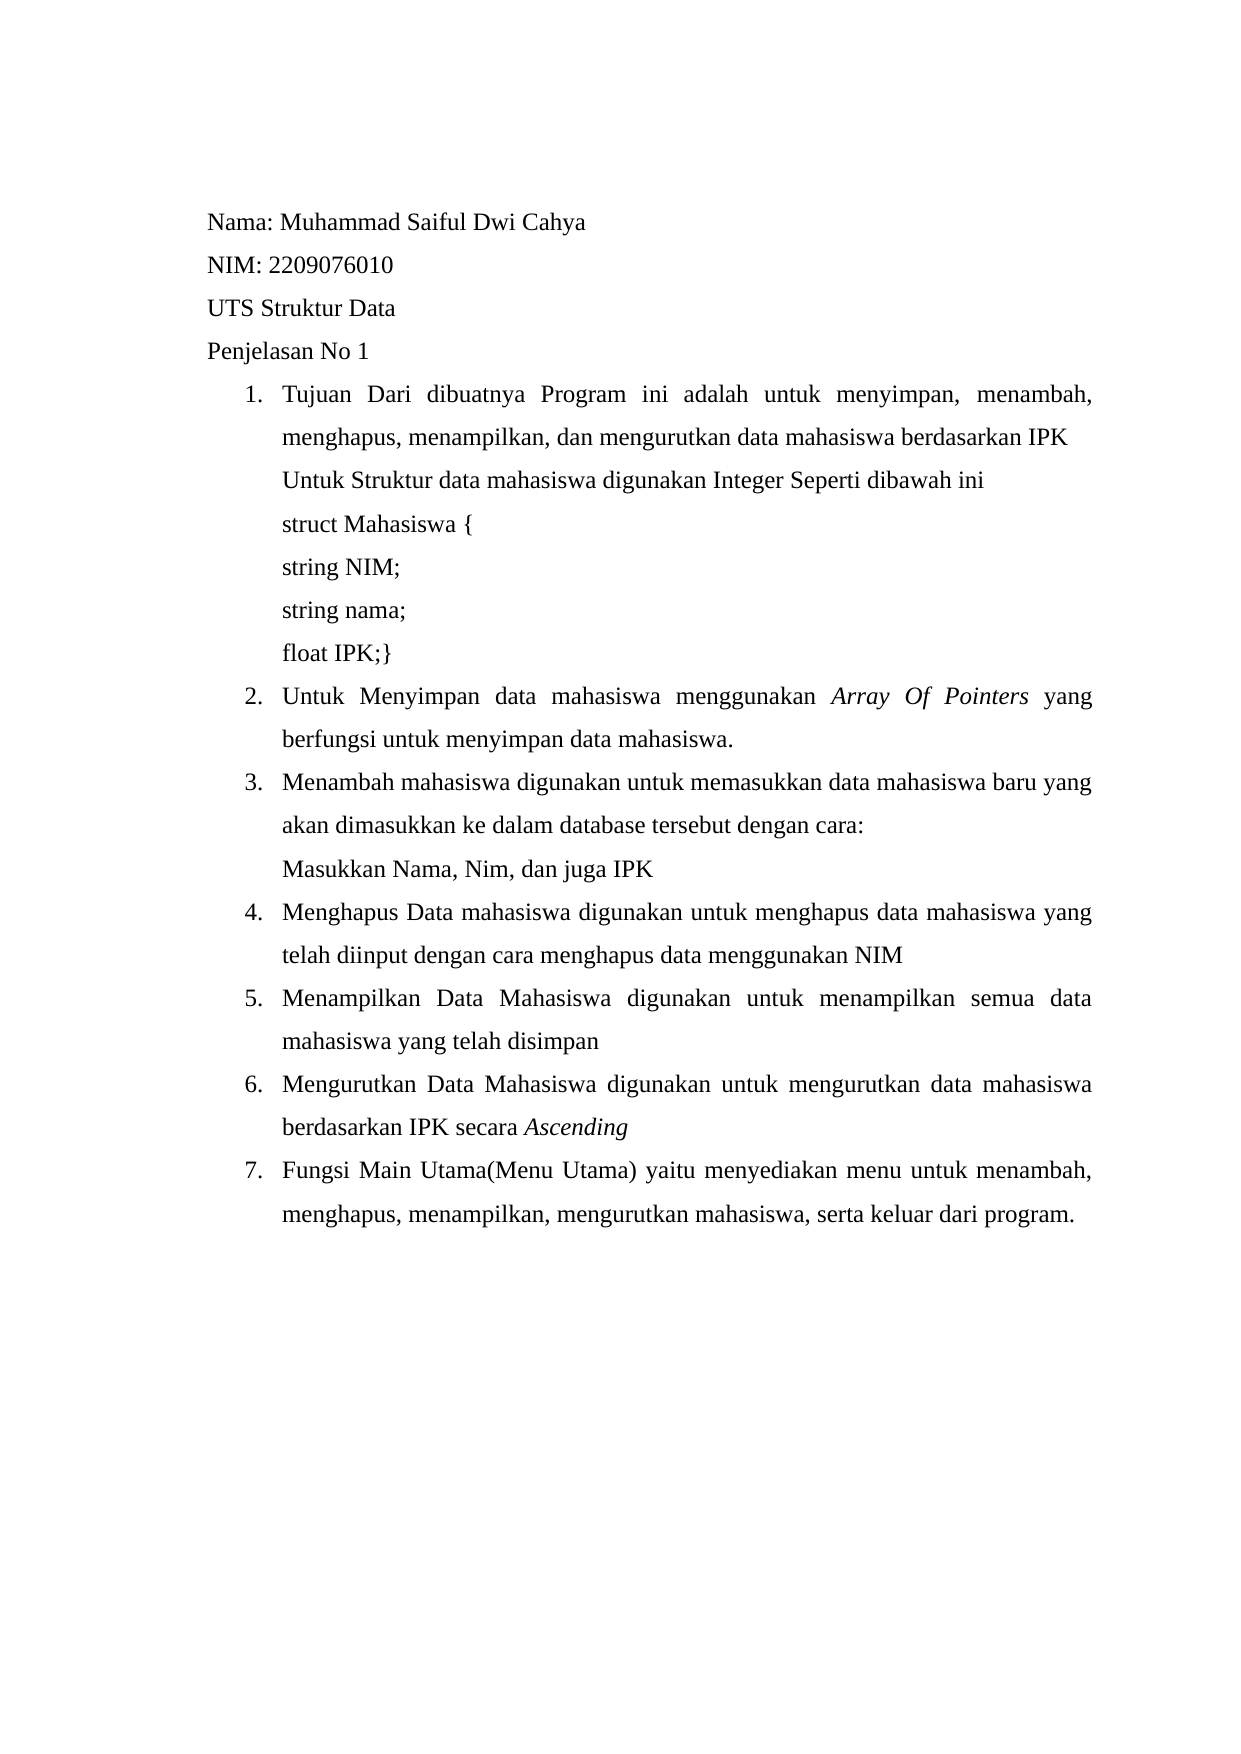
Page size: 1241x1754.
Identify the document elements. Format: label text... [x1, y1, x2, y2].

list Menghapus Data mahasiswa digunakan untuk menghapus data mahasiswa yang telah diinput dengan cara menghapus data menggunakan NIM [244, 897, 1092, 969]
list Untuk Struktur data mahasiswa digunakan Integer Seperti dibawah ini [282, 466, 1092, 494]
list Mengurutkan Data Mahasiswa digunakan untuk mengurutkan data mahasiswa berdasarkan IPK secara Ascending [244, 1069, 1092, 1141]
text Nama: Muhammad Saiful Dwi Cahya [207, 207, 1092, 236]
list Fungsi Main Utama(Menu Utama) yaitu menyediakan menu untuk menambah, menghapus, menampilkan, mengurutkan mahasiswa, serta keluar dari program. [244, 1156, 1092, 1227]
list string NIM; [282, 552, 1092, 581]
text Penjelasan No 1 [207, 336, 1092, 365]
list Menambah mahasiswa digunakan untuk memasukkan data mahasiswa baru yang akan dimasukkan ke dalam database tersebut dengan cara: [244, 767, 1092, 839]
list Menampilkan Data Mahasiswa digunakan untuk menampilkan semua data mahasiswa yang telah disimpan [244, 983, 1092, 1055]
text NIM: 2209076010 [207, 250, 1092, 279]
list Tujuan Dari dibuatnya Program ini adalah untuk menyimpan, menambah, menghapus, menampilkan, dan mengurutkan data mahasiswa berdasarkan IPK [244, 379, 1092, 451]
list float IPK;} [282, 638, 1092, 667]
list Untuk Menyimpan data mahasiswa menggunakan Array Of Pointers yang berfungsi untuk menyimpan data mahasiswa. [244, 681, 1092, 753]
text UTS Struktur Data [207, 293, 1092, 322]
list Masukkan Nama, Nim, dan juga IPK [282, 854, 1092, 882]
list string nama; [282, 595, 1092, 624]
list struct Mahasiswa { [282, 509, 1092, 537]
